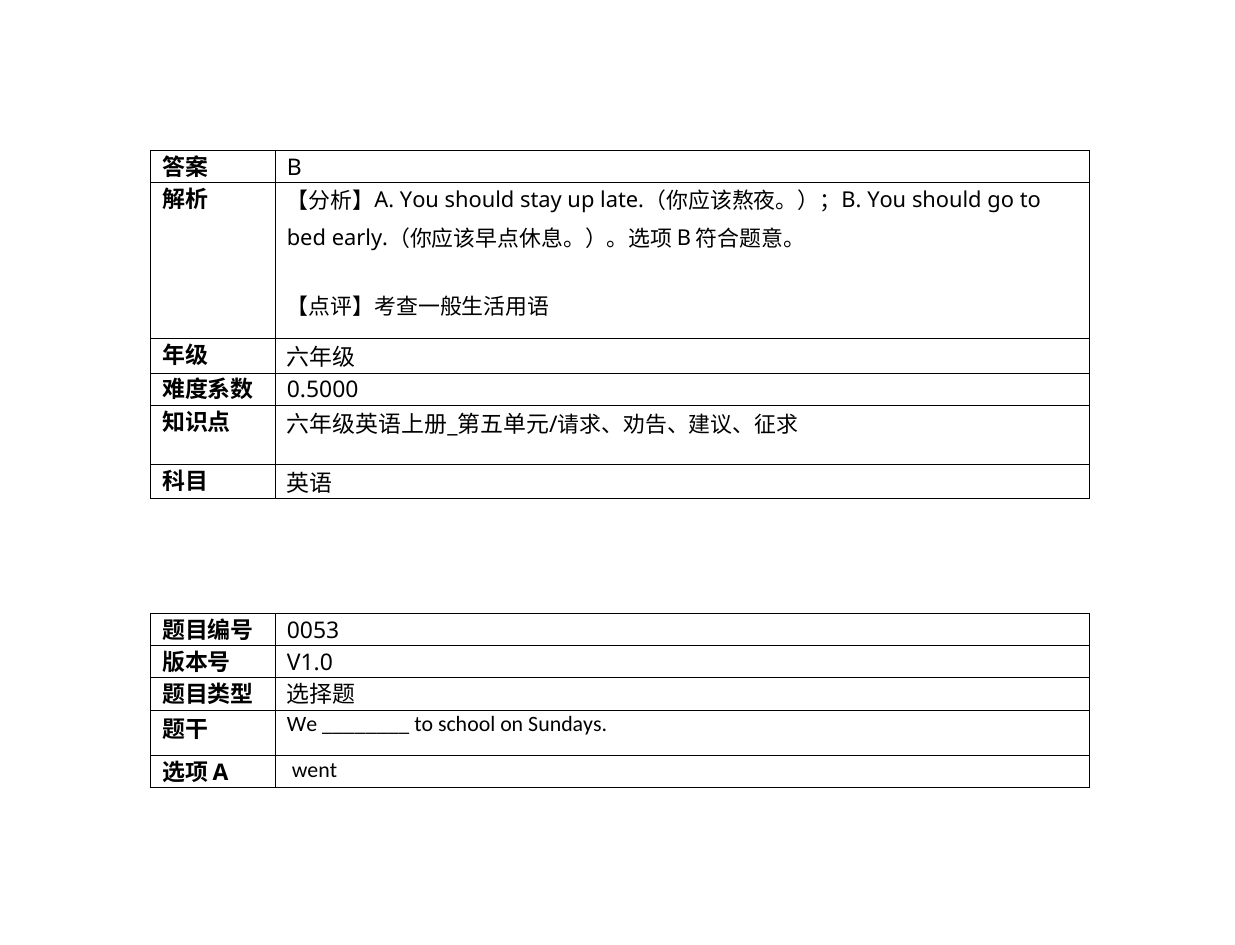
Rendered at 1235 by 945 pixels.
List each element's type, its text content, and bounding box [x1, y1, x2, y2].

table_header 题目编号 [151, 614, 275, 645]
table_header 0053 [276, 614, 1089, 645]
table_cell We ________ to school on Sundays. [276, 711, 1089, 755]
table_cell 选择题 [276, 678, 1089, 709]
table_cell 【分析】A. You should stay up late.（你应该熬夜。）；B. You should go to bed early.（你应该早点休息。）。选项B符合题意。 【点评】考查一般生活用语 [276, 183, 1089, 338]
table_cell 知识点 [151, 406, 275, 464]
table_cell 年级 [151, 339, 275, 372]
table_cell 英语 [276, 465, 1089, 498]
table_cell 题目类型 [151, 678, 275, 709]
table_cell 六年级 [276, 339, 1089, 372]
table_cell 版本号 [151, 646, 275, 677]
table_cell went [276, 756, 1089, 787]
table_cell 六年级英语上册_第五单元/请求、劝告、建议、征求 [276, 406, 1089, 464]
table_cell 选项A [151, 756, 275, 787]
table_cell 答案 [151, 151, 275, 182]
table_cell 题干 [151, 711, 275, 755]
table_cell 解析 [151, 183, 275, 338]
table_cell V1.0 [276, 646, 1089, 677]
table_cell B [276, 151, 1089, 182]
table_cell 科目 [151, 465, 275, 498]
table_cell 难度系数 [151, 374, 275, 405]
table_cell 0.5000 [276, 374, 1089, 405]
